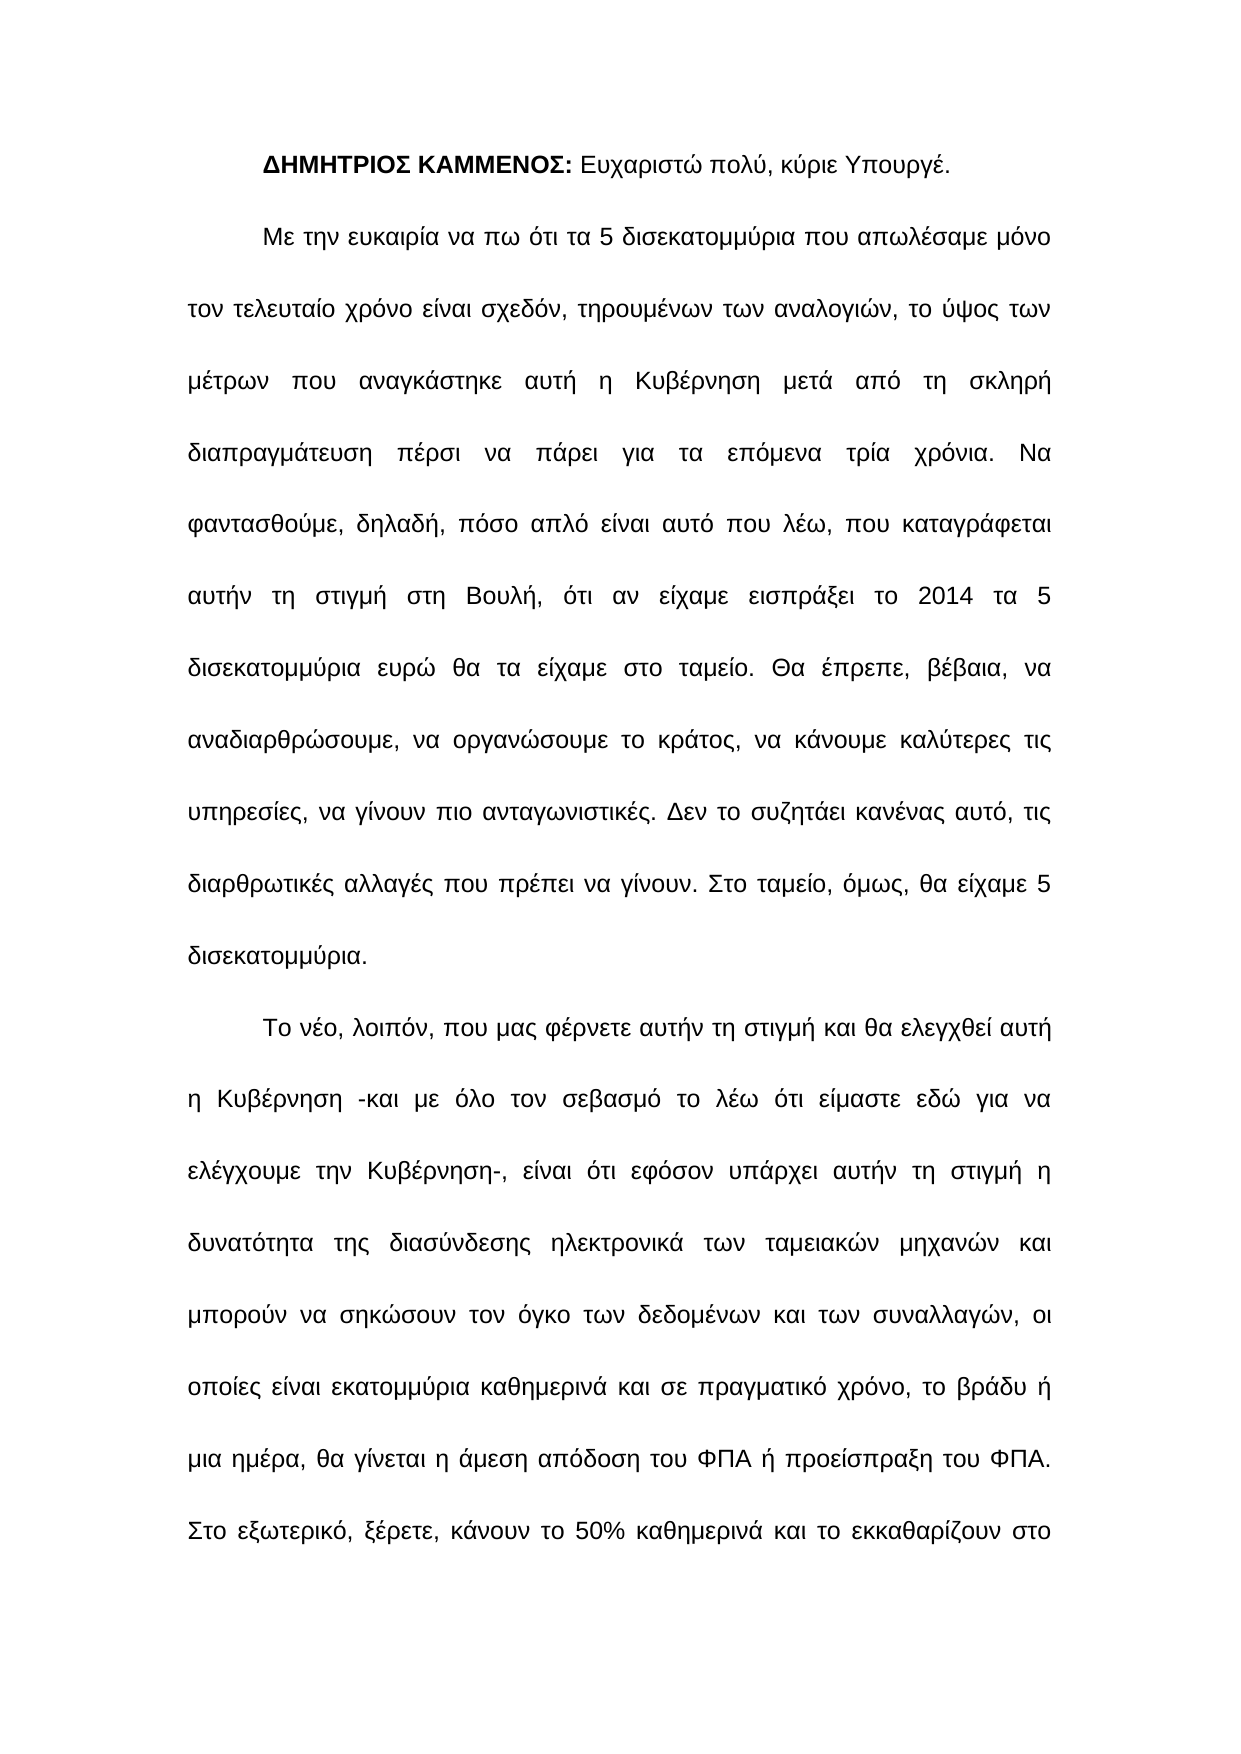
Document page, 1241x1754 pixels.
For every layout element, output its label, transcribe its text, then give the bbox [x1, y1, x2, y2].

text Με την ευκαιρία να πω ότι τα 5 δισεκατομμύρια που απωλέσαμε μόνο τον τελευταίο χρόνο είναι σχεδόν, τηρουμένων των αναλογιών, το ύψος των μέτρων που αναγκάστηκε αυτή η Κυβέρνηση μετά από τη σκληρή διαπραγμάτευση πέρσι να πάρει για τα επόμενα τρία χρόνια. Να φαντασθούμε, δηλαδή, πόσο απλό είναι αυτό που λέω, που καταγράφεται αυτήν τη στιγμή στη Βουλή, ότι αν είχαμε εισπράξει το 2014 τα 5 δισεκατομμύρια ευρώ θα τα είχαμε στο ταμείο. Θα έπρεπε, βέβαια, να αναδιαρθρώσουμε, να οργανώσουμε το κράτος, να κάνουμε καλύτερες τις υπηρεσίες, να γίνουν πιο ανταγωνιστικές. Δεν το συζητάει κανένας αυτό, τις διαρθρωτικές αλλαγές που πρέπει να γίνουν. Στο ταμείο, όμως, θα είχαμε 5 δισεκατομμύρια. [187, 222, 1053, 969]
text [187, 1012, 1053, 1544]
text ΔΗΜΗΤΡΙΟΣ ΚΑΜΜΕΝΟΣ: Ευχαριστώ πολύ, κύριε Υπουργέ. [187, 150, 1053, 179]
